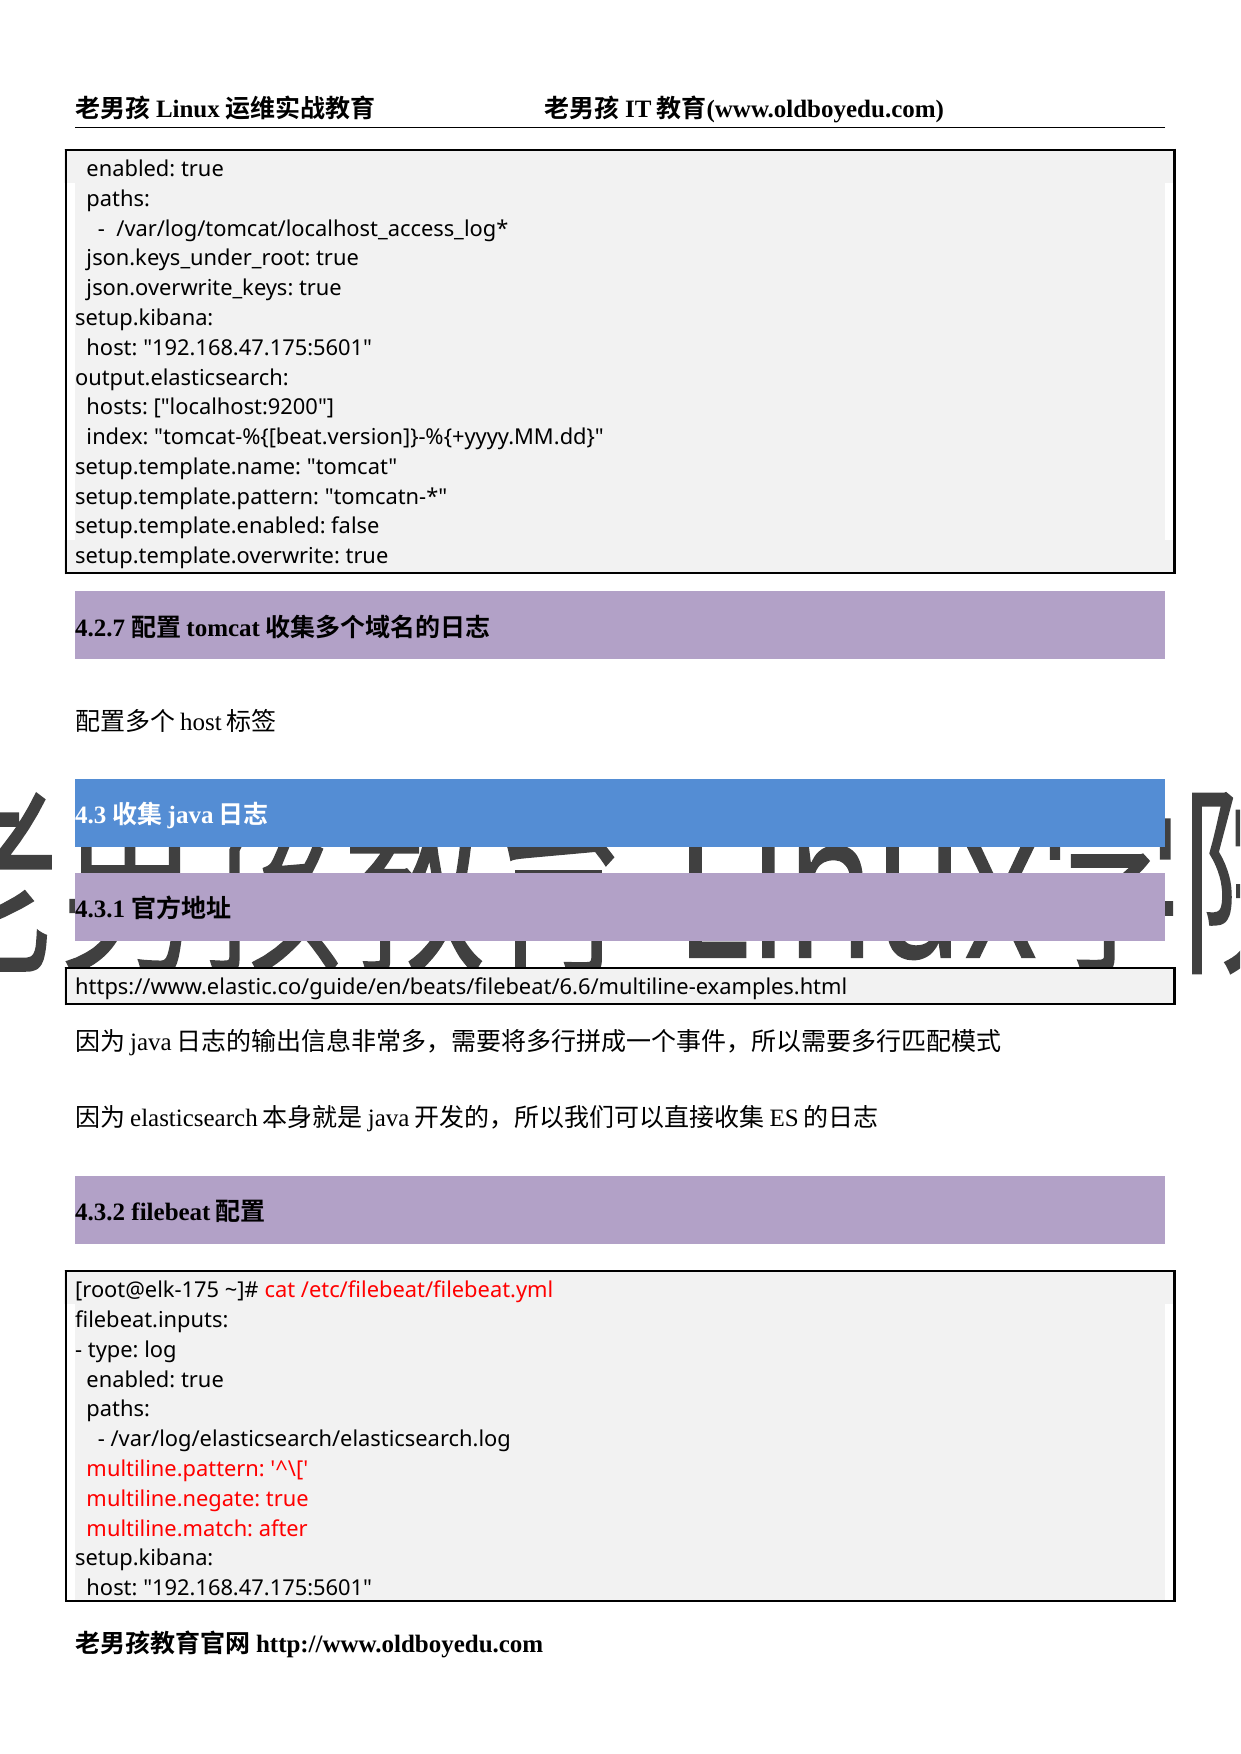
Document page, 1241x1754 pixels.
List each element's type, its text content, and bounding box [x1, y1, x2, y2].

text setup.template.name: "tomcat" [75, 451, 1165, 481]
text - /var/log/tomcat/localhost_access_log* [75, 212, 1165, 242]
text 因为java日志的输出信息非常多，需要将多行拼成一个事件，所以需要多行匹配模式 [75, 1005, 1165, 1073]
text setup.kibana: [75, 302, 1165, 332]
text paths: [75, 1393, 1165, 1423]
text index: "tomcat-%{[beat.version]}-%{+yyyy.MM.dd}" [75, 421, 1165, 451]
text json.keys_under_root: true [75, 242, 1165, 272]
subtitle 收集java日志 [75, 779, 1165, 847]
text hosts: ["localhost:9200"] [75, 391, 1165, 421]
text setup.kibana: [75, 1542, 1165, 1572]
text paths: [75, 183, 1165, 212]
subtitle 配置tomcat收集多个域名的日志 [75, 591, 1165, 659]
text setup.template.pattern: "tomcatn-*" [75, 481, 1165, 510]
text host: "192.168.47.175:5601" [75, 332, 1165, 361]
text multiline.negate: true [75, 1483, 1165, 1512]
text setup.template.enabled: false [75, 510, 1165, 536]
text - type: log [75, 1334, 1165, 1363]
text https://www.elastic.co/guide/en/beats/filebeat/6.6/multiline-examples.html [67, 969, 1173, 1003]
text multiline.pattern: '^\[' [75, 1453, 1165, 1483]
text - /var/log/elasticsearch/elasticsearch.log [75, 1423, 1165, 1453]
subtitle filebeat配置 [75, 1176, 1165, 1244]
text json.overwrite_keys: true [75, 272, 1165, 302]
text setup.template.overwrite: true [67, 536, 1173, 572]
text 因为elasticsearch本身就是java开发的，所以我们可以直接收集ES的日志 [75, 1082, 1165, 1150]
subtitle 官方地址 [75, 873, 1165, 941]
text 配置多个host标签 [75, 685, 1165, 753]
text multiline.match: after [75, 1512, 1165, 1542]
text enabled: true [67, 151, 1173, 183]
text output.elasticsearch: [75, 361, 1165, 391]
text host: "192.168.47.175:5601" [75, 1572, 1165, 1600]
text [root@elk-175 ~]# cat /etc/filebeat/filebeat.yml [67, 1272, 1173, 1304]
text enabled: true [75, 1363, 1165, 1393]
text filebeat.inputs: [75, 1304, 1165, 1334]
